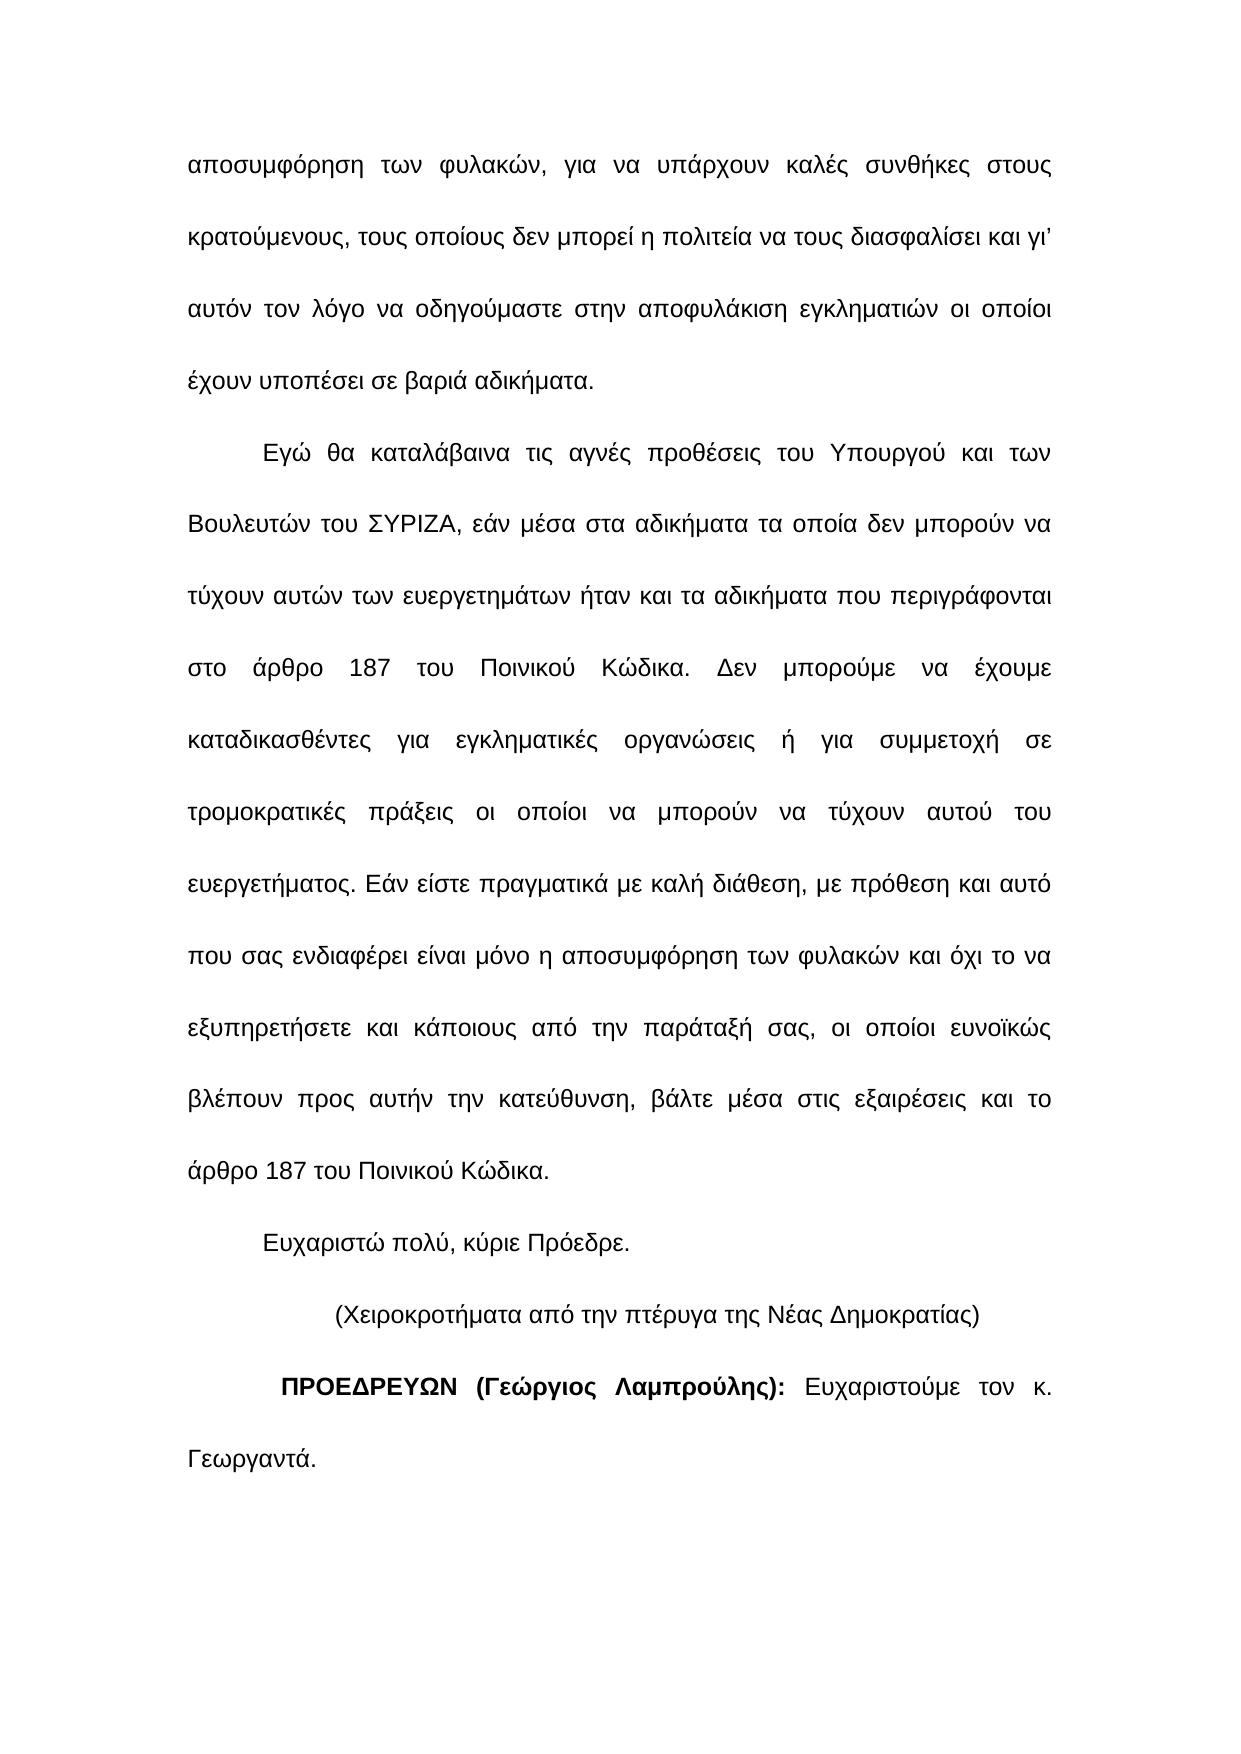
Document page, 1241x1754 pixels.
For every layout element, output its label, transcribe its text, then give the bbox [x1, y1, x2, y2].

text Ευχαριστώ πολύ, κύριε Πρόεδρε. [187, 1228, 1053, 1257]
text ΠΡΟΕΔΡΕΥΩΝ (Γεώργιος Λαμπρούλης): Ευχαριστούμε τον κ. Γεωργαντά. [187, 1372, 1053, 1472]
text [187, 150, 1053, 394]
text Εγώ θα καταλάβαινα τις αγνές προθέσεις του Υπουργού και των Βουλευτών του ΣΥΡΙΖΑ, εάν μέσα στα αδικήματα τα οποία δεν μπορούν να τύχουν αυτών των ευεργετημάτων ήταν και τα αδικήματα που περιγράφονται στο άρθρο 187 του Ποινικού Κώδικα. Δεν μπορούμε να έχουμε καταδικασθέντες για εγκληματικές οργανώσεις ή για συμμετοχή σε τρομοκρατικές πράξεις οι οποίοι να μπορούν να τύχουν αυτού του ευεργετήματος. Εάν είστε πραγματικά με καλή διάθεση, με πρόθεση και αυτό που σας ενδιαφέρει είναι μόνο η αποσυμφόρηση των φυλακών και όχι το να εξυπηρετήσετε και κάποιους από την παράταξή σας, οι οποίοι ευνοϊκώς βλέπουν προς αυτήν την κατεύθυνση, βάλτε μέσα στις εξαιρέσεις και το άρθρο 187 του Ποινικού Κώδικα. [187, 437, 1053, 1185]
text (Χειροκροτήματα από την πτέρυγα της Νέας Δημοκρατίας) [187, 1300, 1053, 1329]
